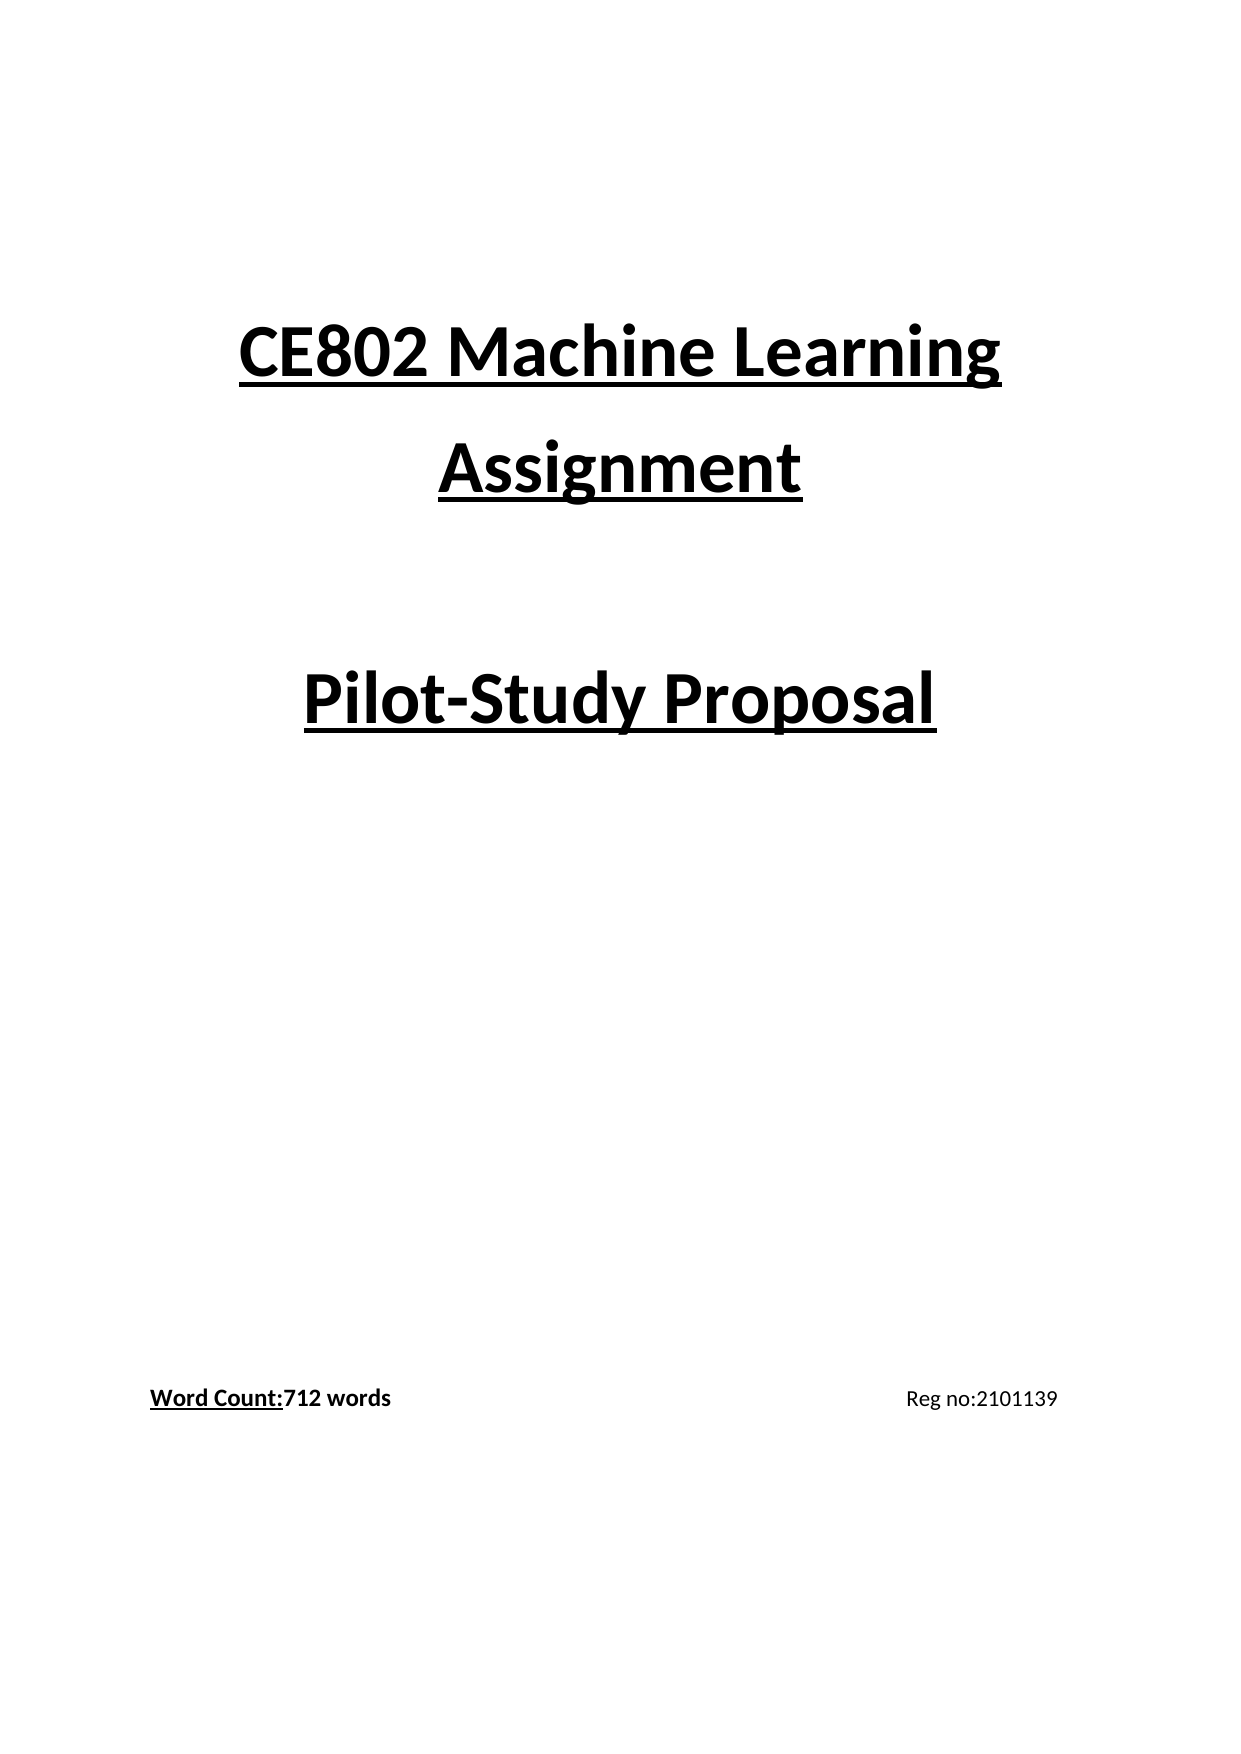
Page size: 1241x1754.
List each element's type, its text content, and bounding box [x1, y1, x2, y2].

text Word Count:712 words Reg no:2101139 [150, 1382, 1090, 1412]
text CE802 Machine Learning [150, 304, 1090, 396]
text Pilot-Study Proposal [150, 651, 1090, 742]
text Assignment [150, 419, 1090, 511]
